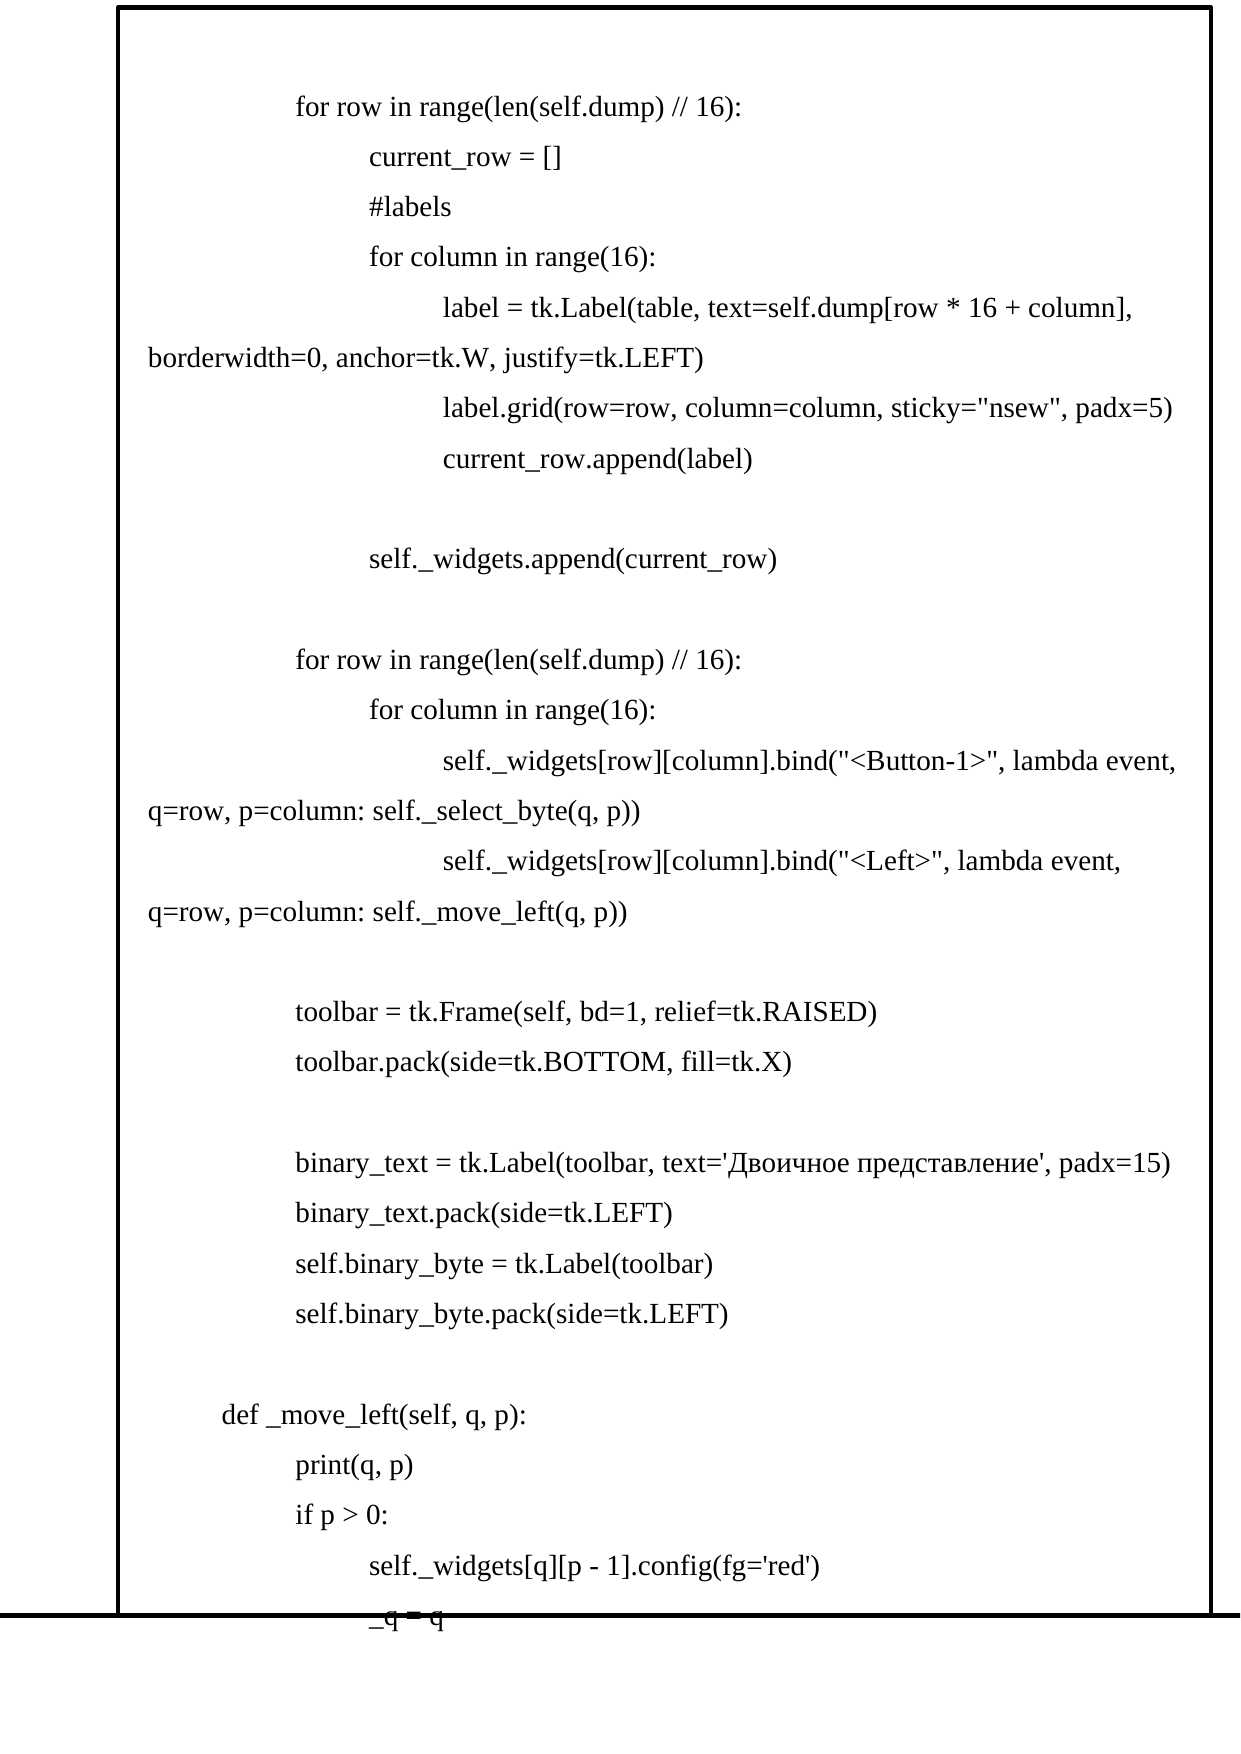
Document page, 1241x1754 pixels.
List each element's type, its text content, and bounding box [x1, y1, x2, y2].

text _q = q [148, 1598, 1181, 1632]
text self._widgets.append(current_row) [148, 541, 1181, 575]
text toolbar.pack(side=tk.BOTTOM, fill=tk.X) [148, 1044, 1181, 1078]
text current_row.append(label) [148, 441, 1181, 474]
text label.grid(row=row, column=column, sticky="nsew", padx=5) [148, 391, 1181, 424]
text self.binary_byte.pack(side=tk.LEFT) [148, 1296, 1181, 1330]
text toolbar = tk.Frame(self, bd=1, relief=tk.RAISED) [148, 994, 1181, 1028]
text print(q, p) [148, 1447, 1181, 1481]
text self._widgets[row][column].bind("<Left>", lambda event, q=row, p=column: self._move_left(q, p)) [148, 843, 1181, 927]
text label = tk.Label(table, text=self.dump[row * 16 + column], borderwidth=0, anchor=tk.W, justify=tk.LEFT) [148, 290, 1181, 374]
text self.binary_byte = tk.Label(toolbar) [148, 1246, 1181, 1279]
text for column in range(16): [148, 239, 1181, 273]
text self._widgets[row][column].bind("<Button-1>", lambda event, q=row, p=column: self._select_byte(q, p)) [148, 743, 1181, 827]
text self._widgets[q][p - 1].config(fg='red') [148, 1548, 1181, 1581]
text binary_text.pack(side=tk.LEFT) [148, 1196, 1181, 1229]
text def _move_left(self, q, p): [148, 1397, 1181, 1430]
text for row in range(len(self.dump) // 16): [148, 642, 1181, 676]
text for column in range(16): [148, 692, 1181, 726]
text for row in range(len(self.dump) // 16): [148, 89, 1181, 122]
text binary_text = tk.Label(toolbar, text='Двоичное представление', padx=15) [148, 1145, 1181, 1179]
text #labels [148, 189, 1181, 223]
text current_row = [] [148, 139, 1181, 172]
text if p > 0: [148, 1497, 1181, 1531]
